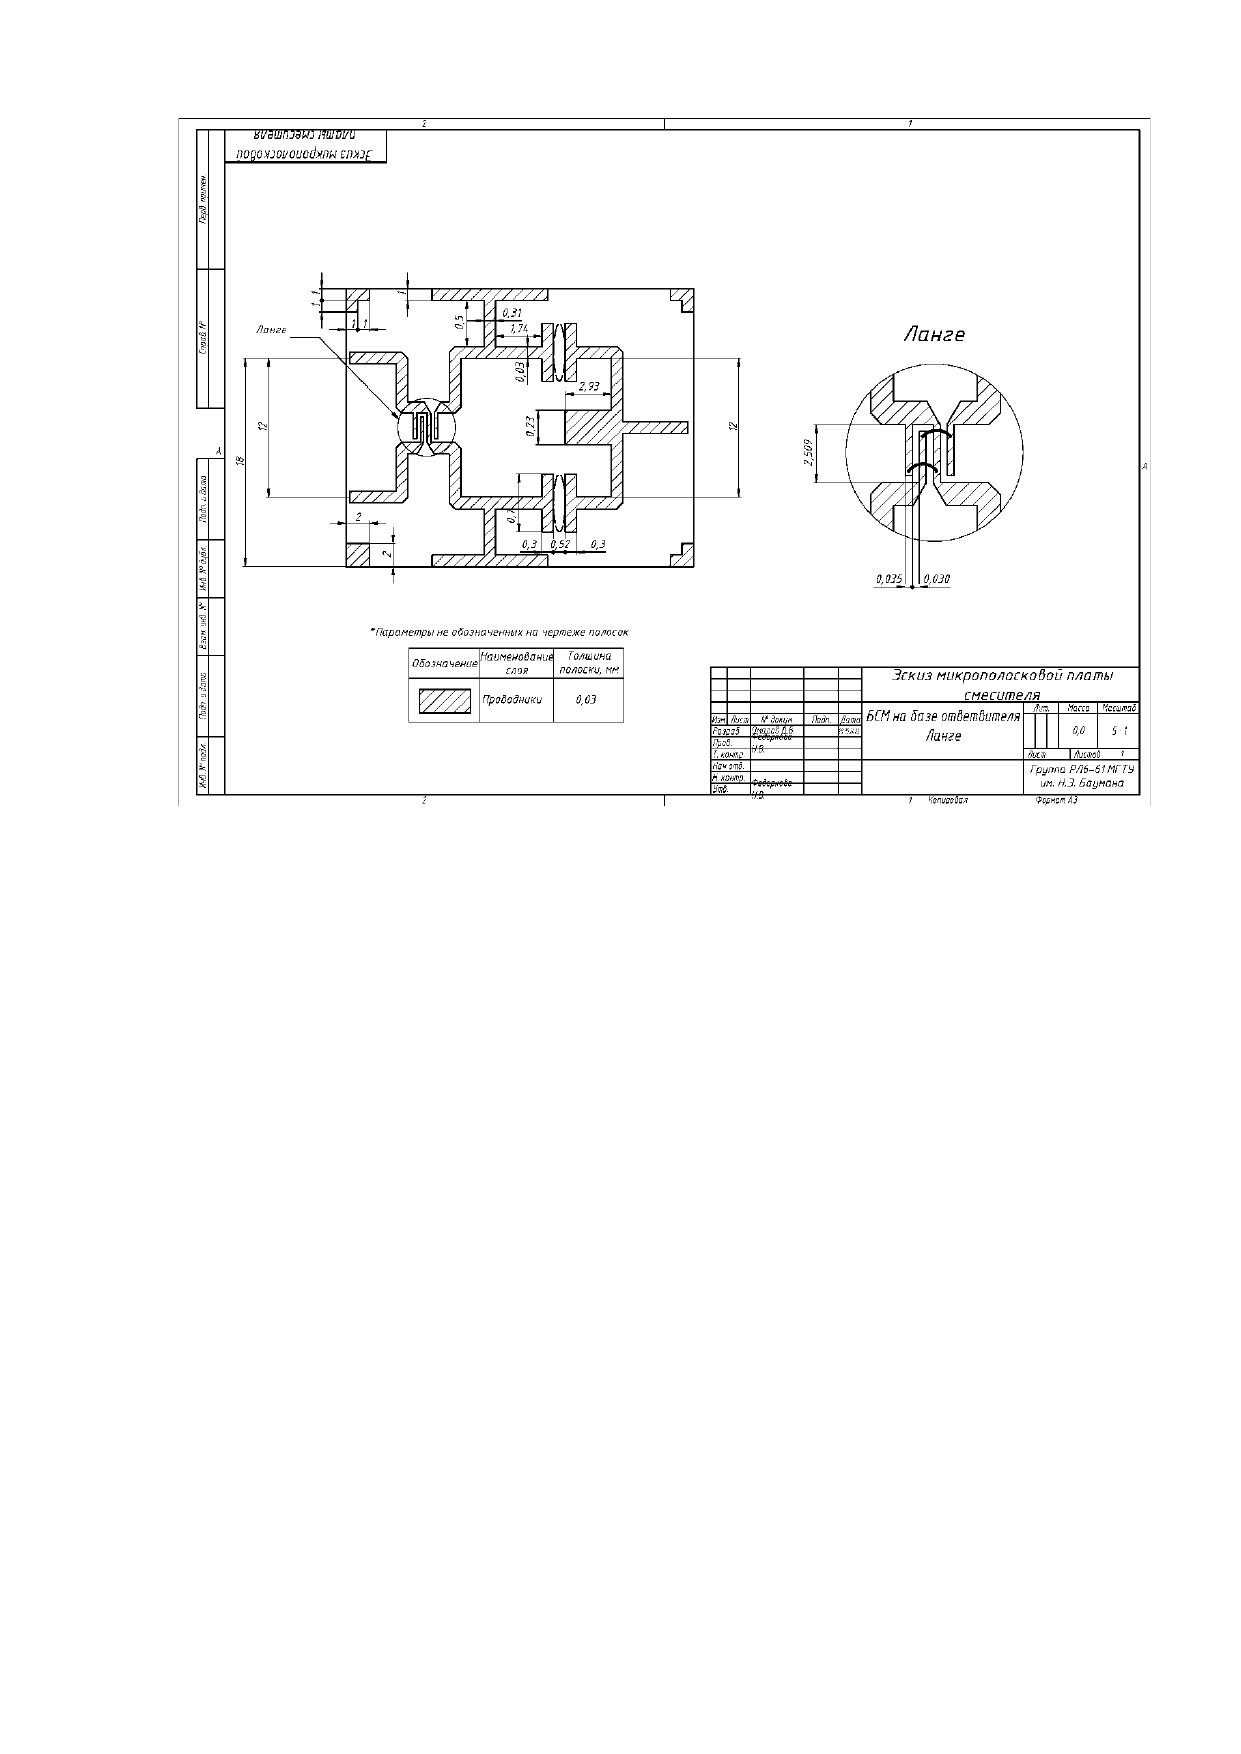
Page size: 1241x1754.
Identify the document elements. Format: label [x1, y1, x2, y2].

picture [178, 118, 1151, 806]
